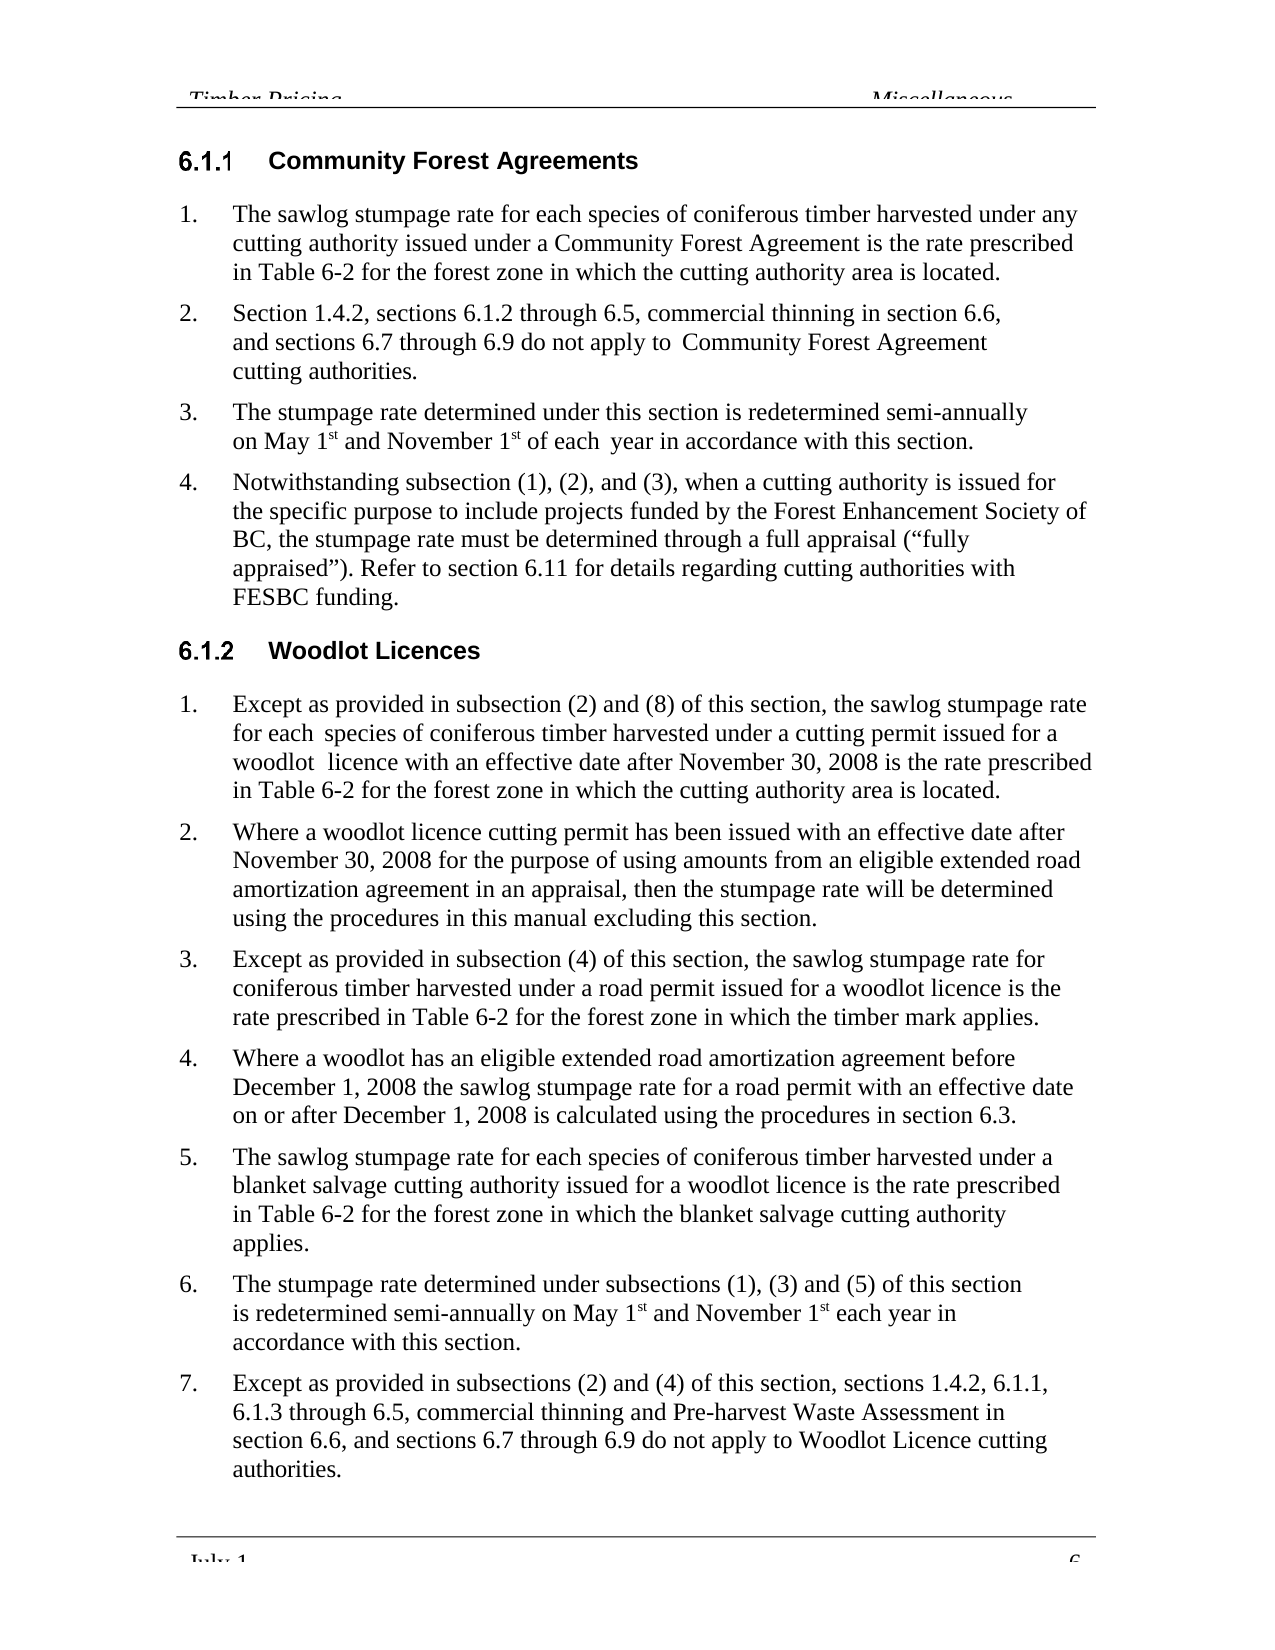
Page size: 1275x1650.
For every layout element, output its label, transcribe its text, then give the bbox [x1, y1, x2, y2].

list Except as provided in subsection (4) of this section, the sawlog stumpage rate for coniferous timber harvested under a road permit issued for a woodlot licence is the rate prescribed in Table 6-2 for the forest zone in which the timber mark applies. [179, 944, 1099, 1031]
list The sawlog stumpage rate for each species of coniferous timber harvested under any cutting authority issued under a Community Forest Agreement is the rate prescribed in Table 6-2 for the forest zone in which the cutting authority area is located. [179, 199, 1094, 286]
list Where a woodlot licence cutting permit has been issued with an effective date after November 30, 2008 for the purpose of using amounts from an eligible extended road amortization agreement in an appraisal, then the stumpage rate will be determined using the procedures in this manual excluding this section. [179, 817, 1108, 932]
list Except as provided in subsection (2) and (8) of this section, the sawlog stumpage rate for each species of coniferous timber harvested under a cutting permit issued for a woodlot licence with an effective date after November 30, 2008 is the rate prescribed in Table 6-2 for the forest zone in which the cutting authority area is located. [179, 689, 1113, 804]
picture [179, 151, 230, 171]
text 6.1.3 through 6.5, commercial thinning and Pre-harvest Waste Assessment in section 6.6, and sections 6.7 through 6.9 do not apply to Woodlot Licence cutting authorities. [232, 1397, 1073, 1483]
text Community Forest Agreements [268, 146, 1194, 175]
list The stumpage rate determined under subsections (1), (3) and (5) of this section is redetermined semi-annually on May 1st and November 1st each year in accordance with this section. [179, 1269, 1041, 1356]
text Woodlot Licences [268, 636, 1194, 664]
list Except as provided in subsections (2) and (4) of this section, sections 1.4.2, 6.1.1, [179, 1368, 1194, 1397]
list Section 1.4.2, sections 6.1.2 through 6.5, commercial thinning in section 6.6, and sections 6.7 through 6.9 do not apply to Community Forest Agreement cutting authorities. [179, 298, 1042, 384]
list The sawlog stumpage rate for each species of coniferous timber harvested under a blanket salvage cutting authority issued for a woodlot licence is the rate prescribed in Table 6-2 for the forest zone in which the blanket salvage cutting authority applies. [179, 1142, 1080, 1257]
list Notwithstanding subsection (1), (2), and (3), when a cutting authority is issued for the specific purpose to include projects funded by the Forest Enhancement Society of BC, the stumpage rate must be determined through a full appraisal (“fully appraised”). Refer to section 6.11 for details regarding cutting authorities with FESBC funding. [179, 467, 1087, 611]
list Where a woodlot has an eligible extended road amortization agreement before December 1, 2008 the sawlog stumpage rate for a road permit with an effective date on or after December 1, 2008 is calculated using the procedures in section 6.3. [179, 1043, 1100, 1129]
list The stumpage rate determined under this section is redetermined semi-annually on May 1st and November 1st of each year in accordance with this section. [179, 397, 1055, 454]
picture [179, 641, 233, 660]
